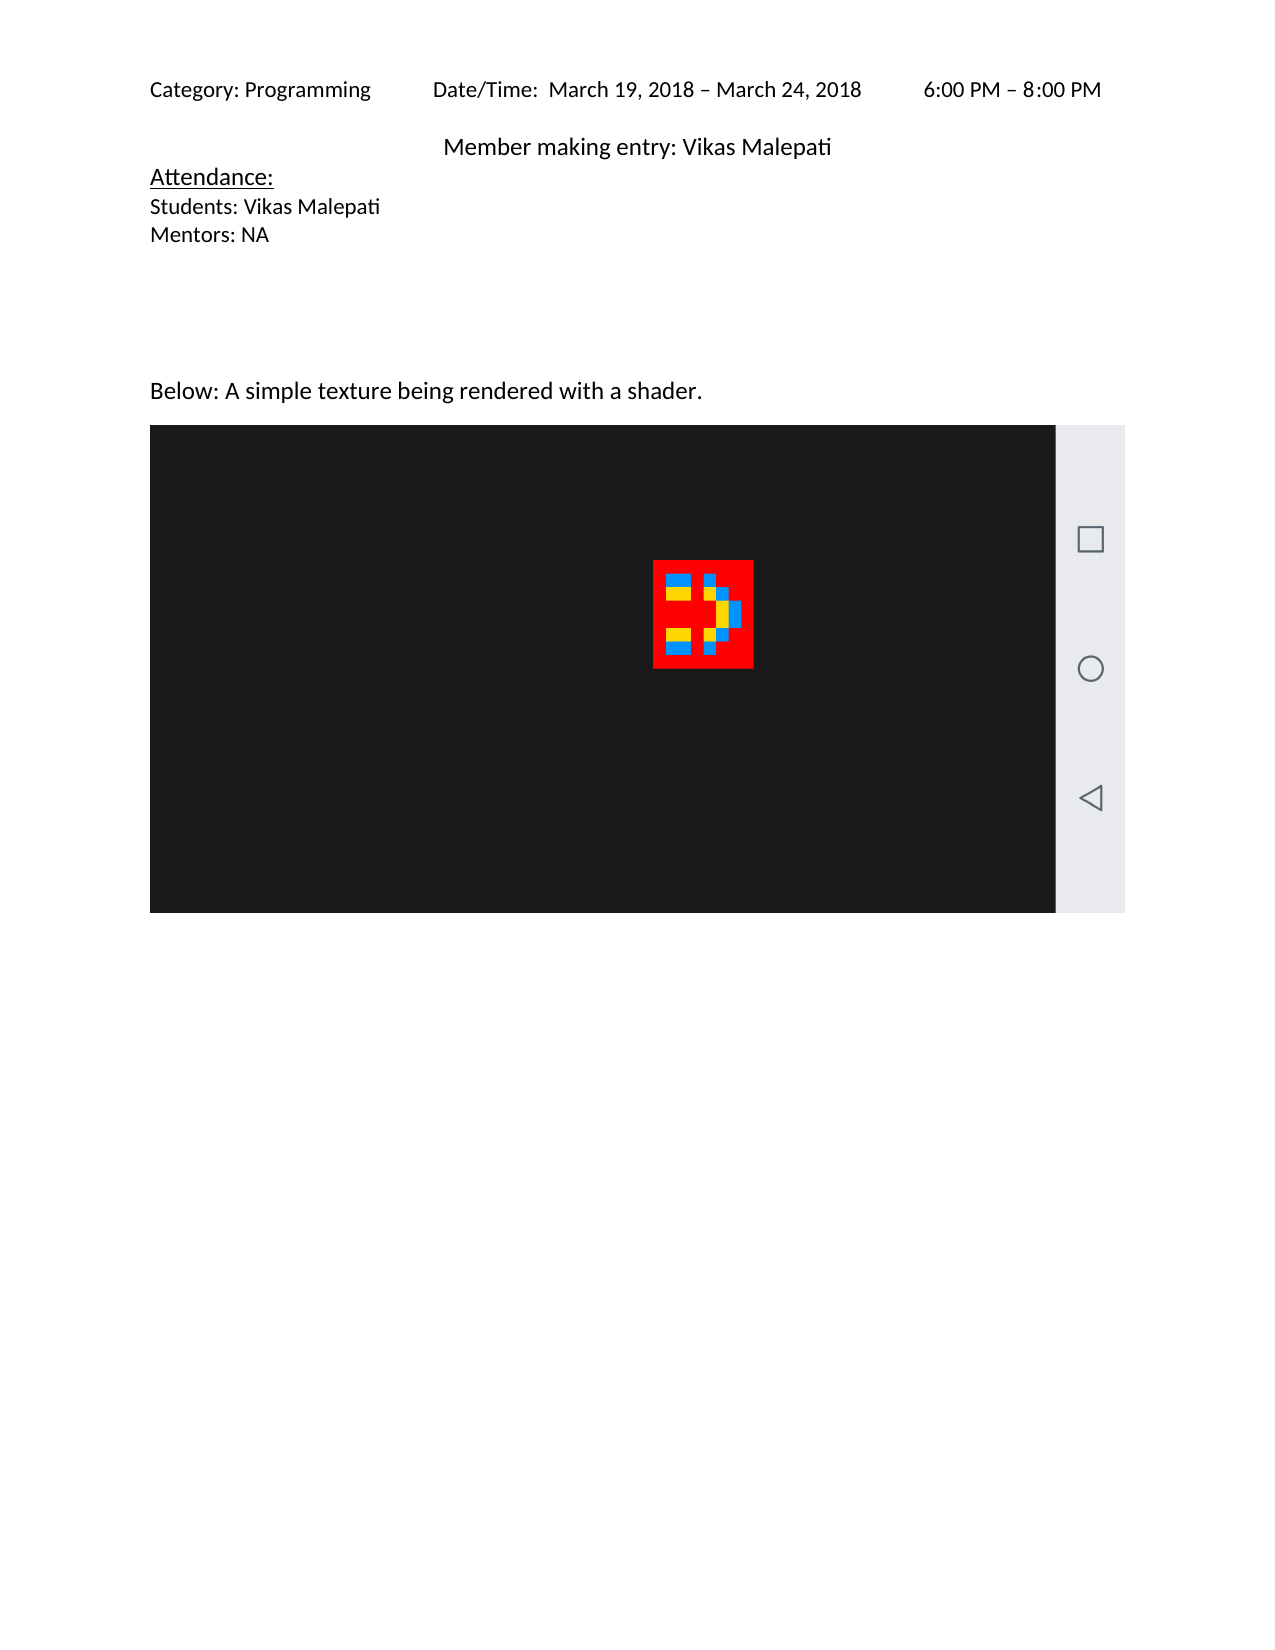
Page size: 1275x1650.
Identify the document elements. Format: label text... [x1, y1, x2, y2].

text Below: A simple texture being rendered with a shader. [150, 375, 1125, 406]
picture [150, 425, 1125, 913]
